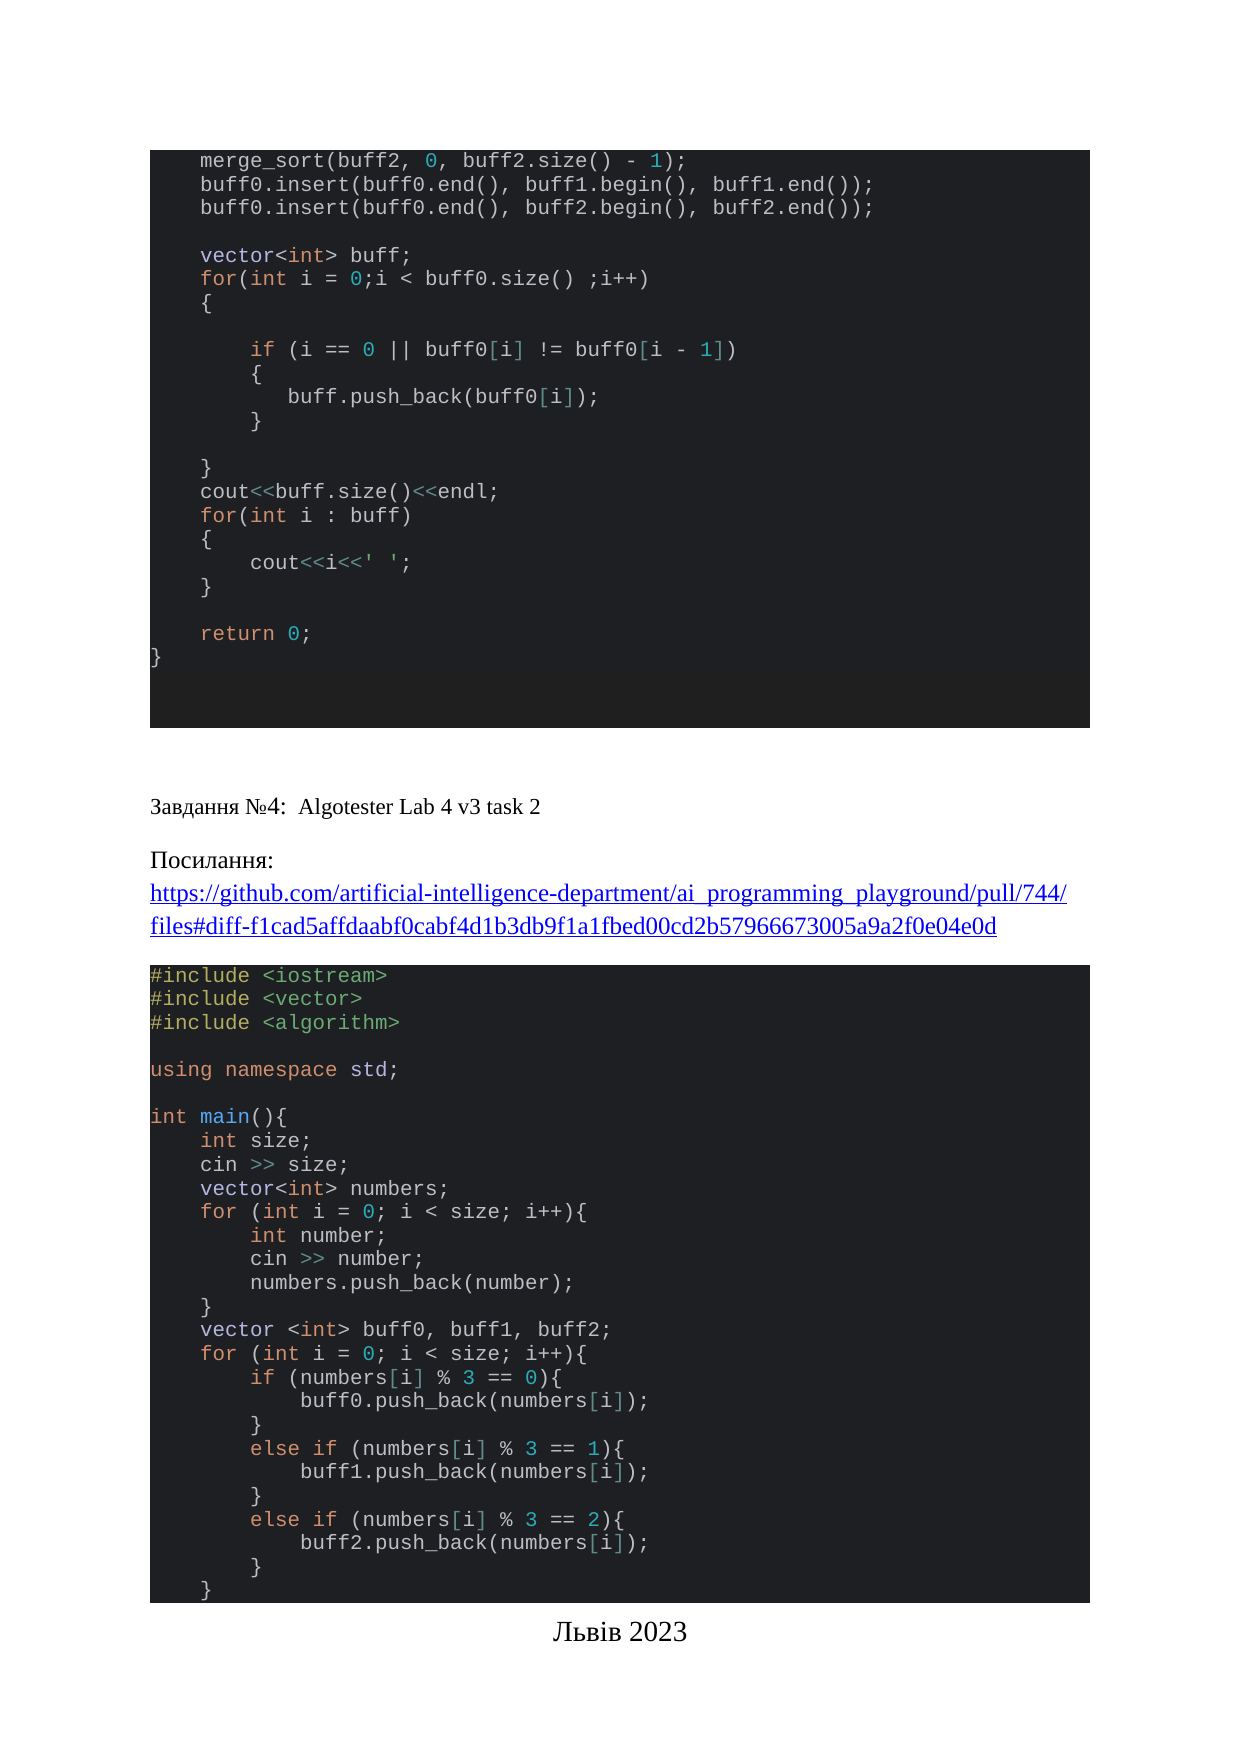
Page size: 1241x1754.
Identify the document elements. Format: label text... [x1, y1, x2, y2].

text Завдання №4: Algotester Lab 4 v3 task 2 [150, 791, 1090, 820]
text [150, 150, 1090, 670]
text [150, 965, 1090, 1603]
text Посилання: https://github.com/artificial-intelligence-department/ai_programming_playground/pull/744/files#diff-f1cad5affdaabf0cabf4d1b3db9f1a1fbed00cd2b57966673005a9a2f0e04e0d [150, 845, 1090, 939]
